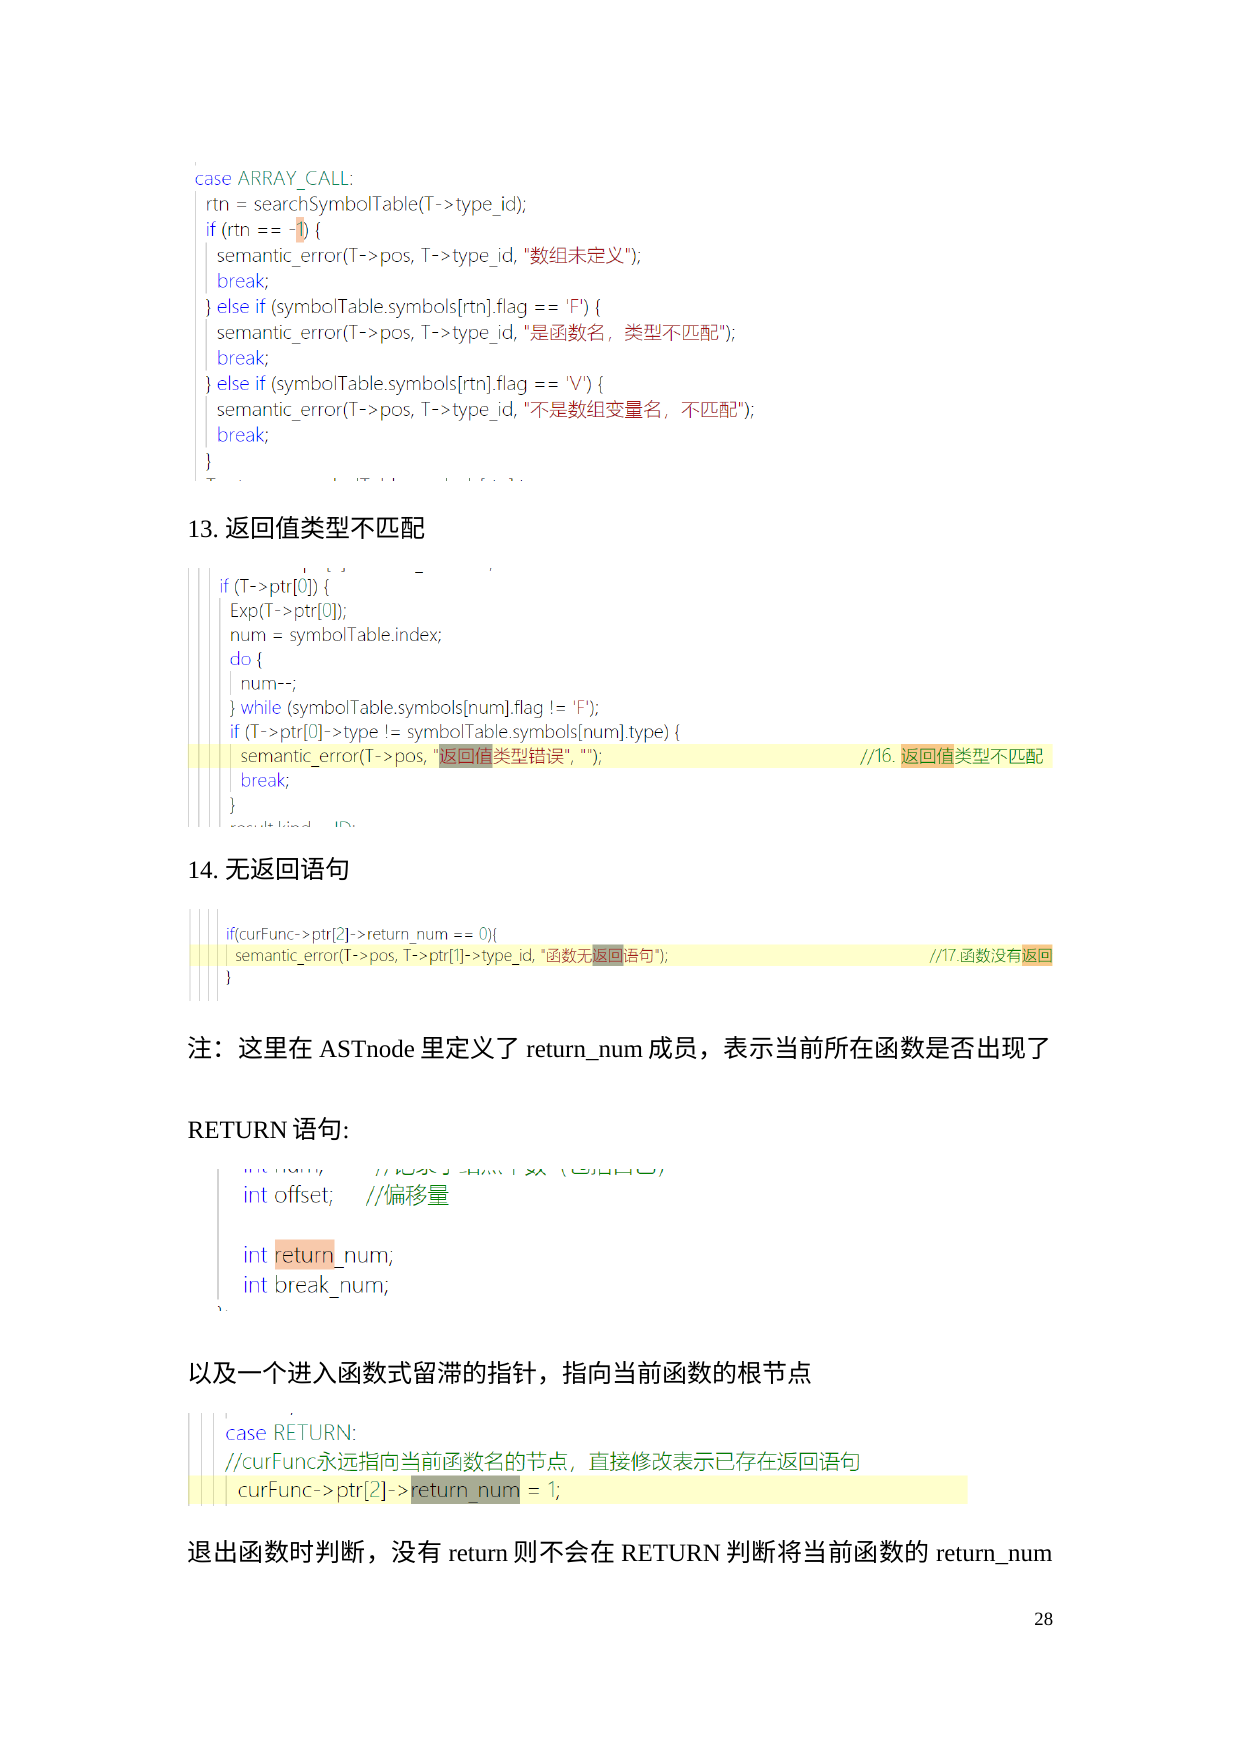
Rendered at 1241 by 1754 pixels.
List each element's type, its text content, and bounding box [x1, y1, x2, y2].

picture [187, 1413, 968, 1506]
picture [187, 1169, 926, 1311]
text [187, 1518, 1053, 1583]
list 无返回语句 [187, 835, 1053, 900]
picture [187, 568, 1053, 827]
list 返回值类型不匹配 [187, 494, 1053, 559]
picture [187, 909, 1053, 1001]
text 注：这里在ASTnode里定义了return_num成员，表示当前所在函数是否出现了RETURN语句: [187, 1014, 1053, 1160]
text 以及一个进入函数式留滞的指针，指向当前函数的根节点 [187, 1339, 1053, 1404]
picture [187, 162, 819, 481]
